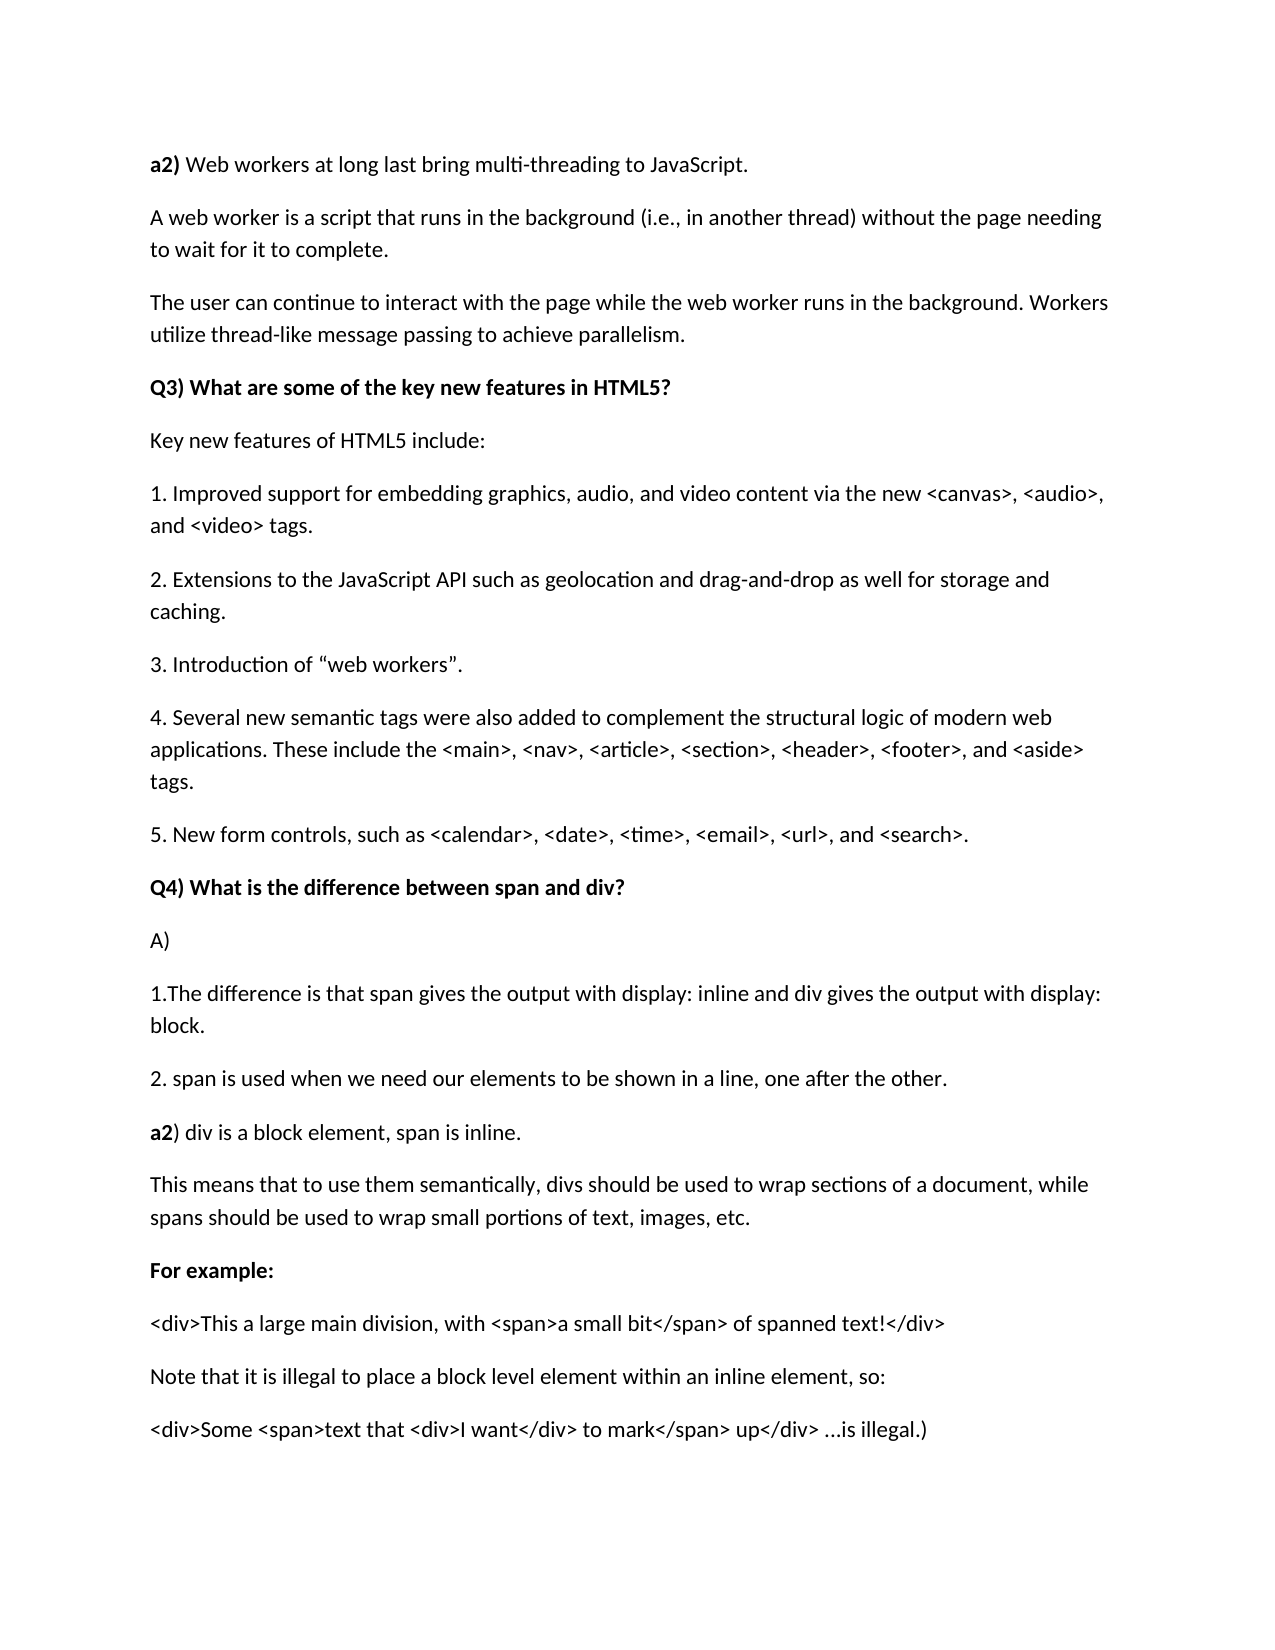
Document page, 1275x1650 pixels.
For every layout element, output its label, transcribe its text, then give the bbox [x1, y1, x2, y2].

text 2. span is used when we need our elements to be shown in a line, one after the other. [150, 1064, 1125, 1093]
text Key new features of HTML5 include: [150, 426, 1125, 454]
text A web worker is a script that runs in the background (i.e., in another thread) without the page needing to wait for it to complete. [150, 203, 1125, 263]
text 3. Introduction of “web workers”. [150, 650, 1125, 678]
text The user can continue to interact with the page while the web worker runs in the background. Workers utilize thread-like message passing to achieve parallelism. [150, 288, 1125, 348]
text Note that it is illegal to place a block level element within an inline element, so: [150, 1362, 1125, 1390]
text A) [150, 926, 1125, 954]
text 1. Improved support for embedding graphics, audio, and video content via the new <canvas>, <audio>, and <video> tags. [150, 479, 1125, 540]
text 4. Several new semantic tags were also added to complement the structural logic of modern web applications. These include the <main>, <nav>, <article>, <section>, <header>, <footer>, and <aside> tags. [150, 703, 1125, 795]
text a2) Web workers at long last bring multi-threading to JavaScript. [150, 150, 1125, 178]
text Q4) What is the difference between span and div? [150, 873, 1125, 901]
text For example: [150, 1256, 1125, 1284]
text 5. New form controls, such as <calendar>, <date>, <time>, <email>, <url>, and <search>. [150, 820, 1125, 848]
text 1.The difference is that span gives the output with display: inline and div gives the output with display: block. [150, 979, 1125, 1039]
text 2. Extensions to the JavaScript API such as geolocation and drag-and-drop as well for storage and caching. [150, 565, 1125, 625]
text Q3) What are some of the key new features in HTML5? [150, 373, 1125, 401]
text a2) div is a block element, span is inline. [150, 1118, 1125, 1146]
text This means that to use them semantically, divs should be used to wrap sections of a document, while spans should be used to wrap small portions of text, images, etc. [150, 1171, 1125, 1231]
text <div>Some <span>text that <div>I want</div> to mark</span> up</div> ...is illegal.) [150, 1415, 1125, 1443]
text <div>This a large main division, with <span>a small bit</span> of spanned text!</div> [150, 1309, 1125, 1337]
